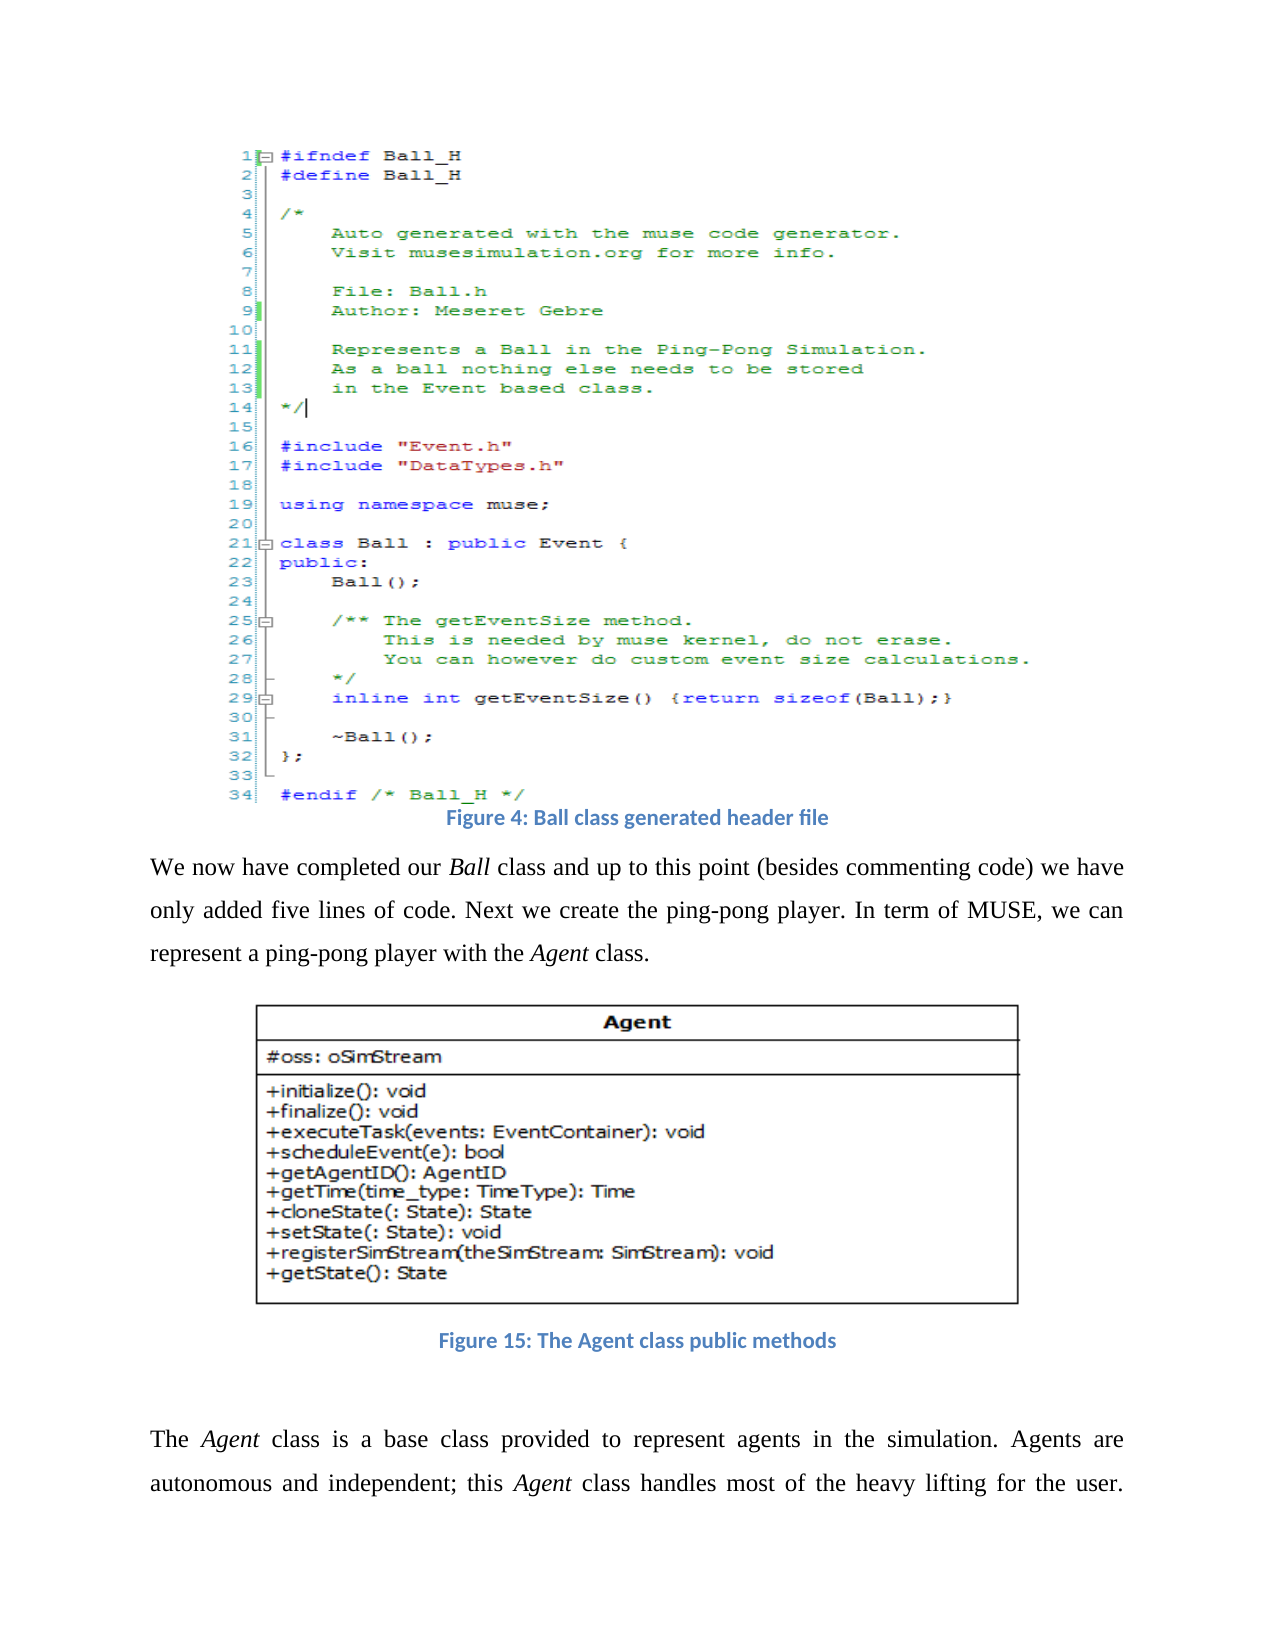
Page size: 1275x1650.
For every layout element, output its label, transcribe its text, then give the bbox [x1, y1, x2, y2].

text We now have completed our Ball class and up to this point (besides commenting code) we have only added five lines of code. Next we create the ping-pong player. In term of MUSE, we can represent a ping-pong player with the Agent class. [150, 852, 1125, 967]
picture [223, 150, 1052, 804]
text Figure 4: Ball class generated header file [150, 803, 1125, 831]
picture [253, 1002, 1022, 1306]
text Figure 15: The Agent class public methods [150, 1326, 1125, 1354]
